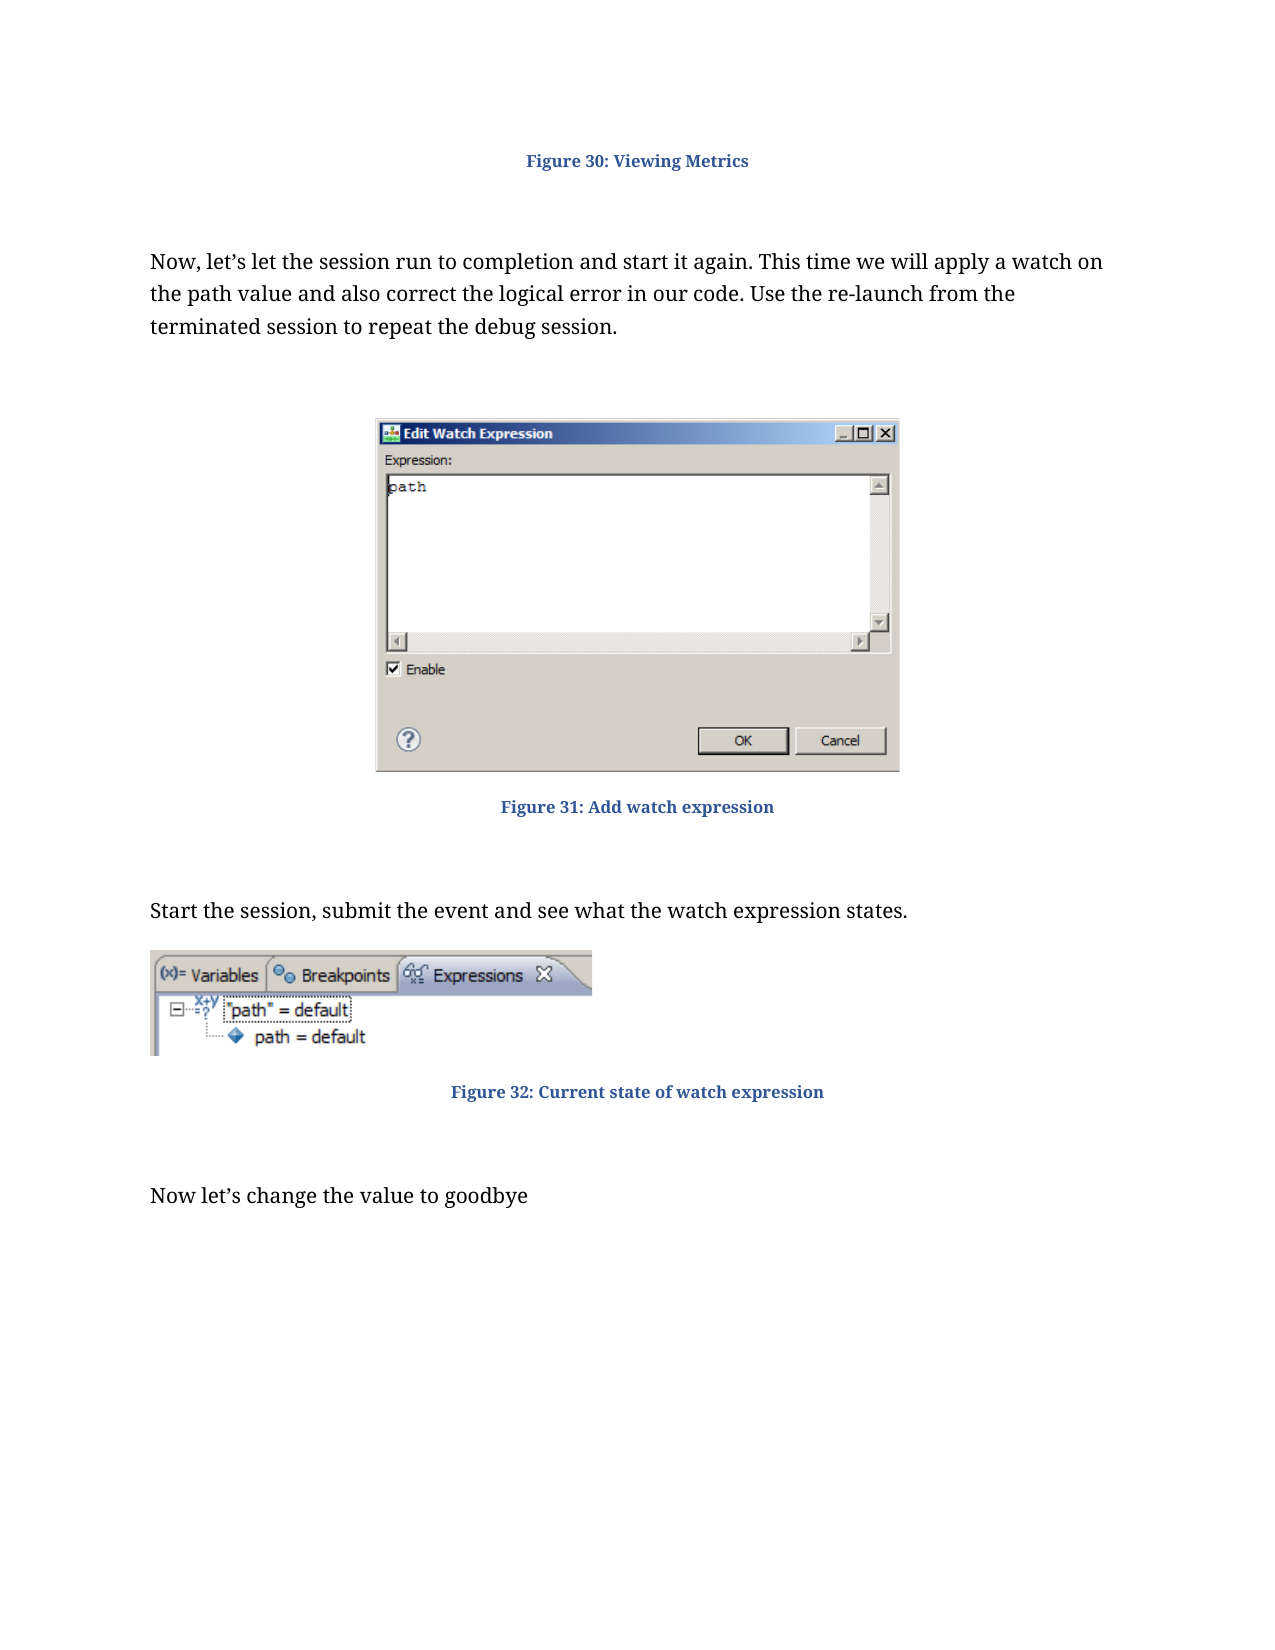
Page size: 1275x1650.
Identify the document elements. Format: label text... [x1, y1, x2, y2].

text Figure 30: Viewing Metrics [150, 150, 1125, 173]
text Now let’s change the value to goodbye [150, 1181, 1125, 1209]
text Now, let’s let the session run to completion and start it again. This time we will apply a watch on the path value and also correct the logical error in our code. Use the re-launch from the terminated session to repeat the debug session. [150, 247, 1125, 341]
picture [150, 950, 593, 1056]
text Start the session, submit the event and see what the watch expression states. [150, 896, 1125, 925]
picture [375, 418, 900, 772]
text Figure 32: Current state of watch expression [150, 1081, 1125, 1103]
text Figure 31: Add watch expression [150, 796, 1125, 819]
